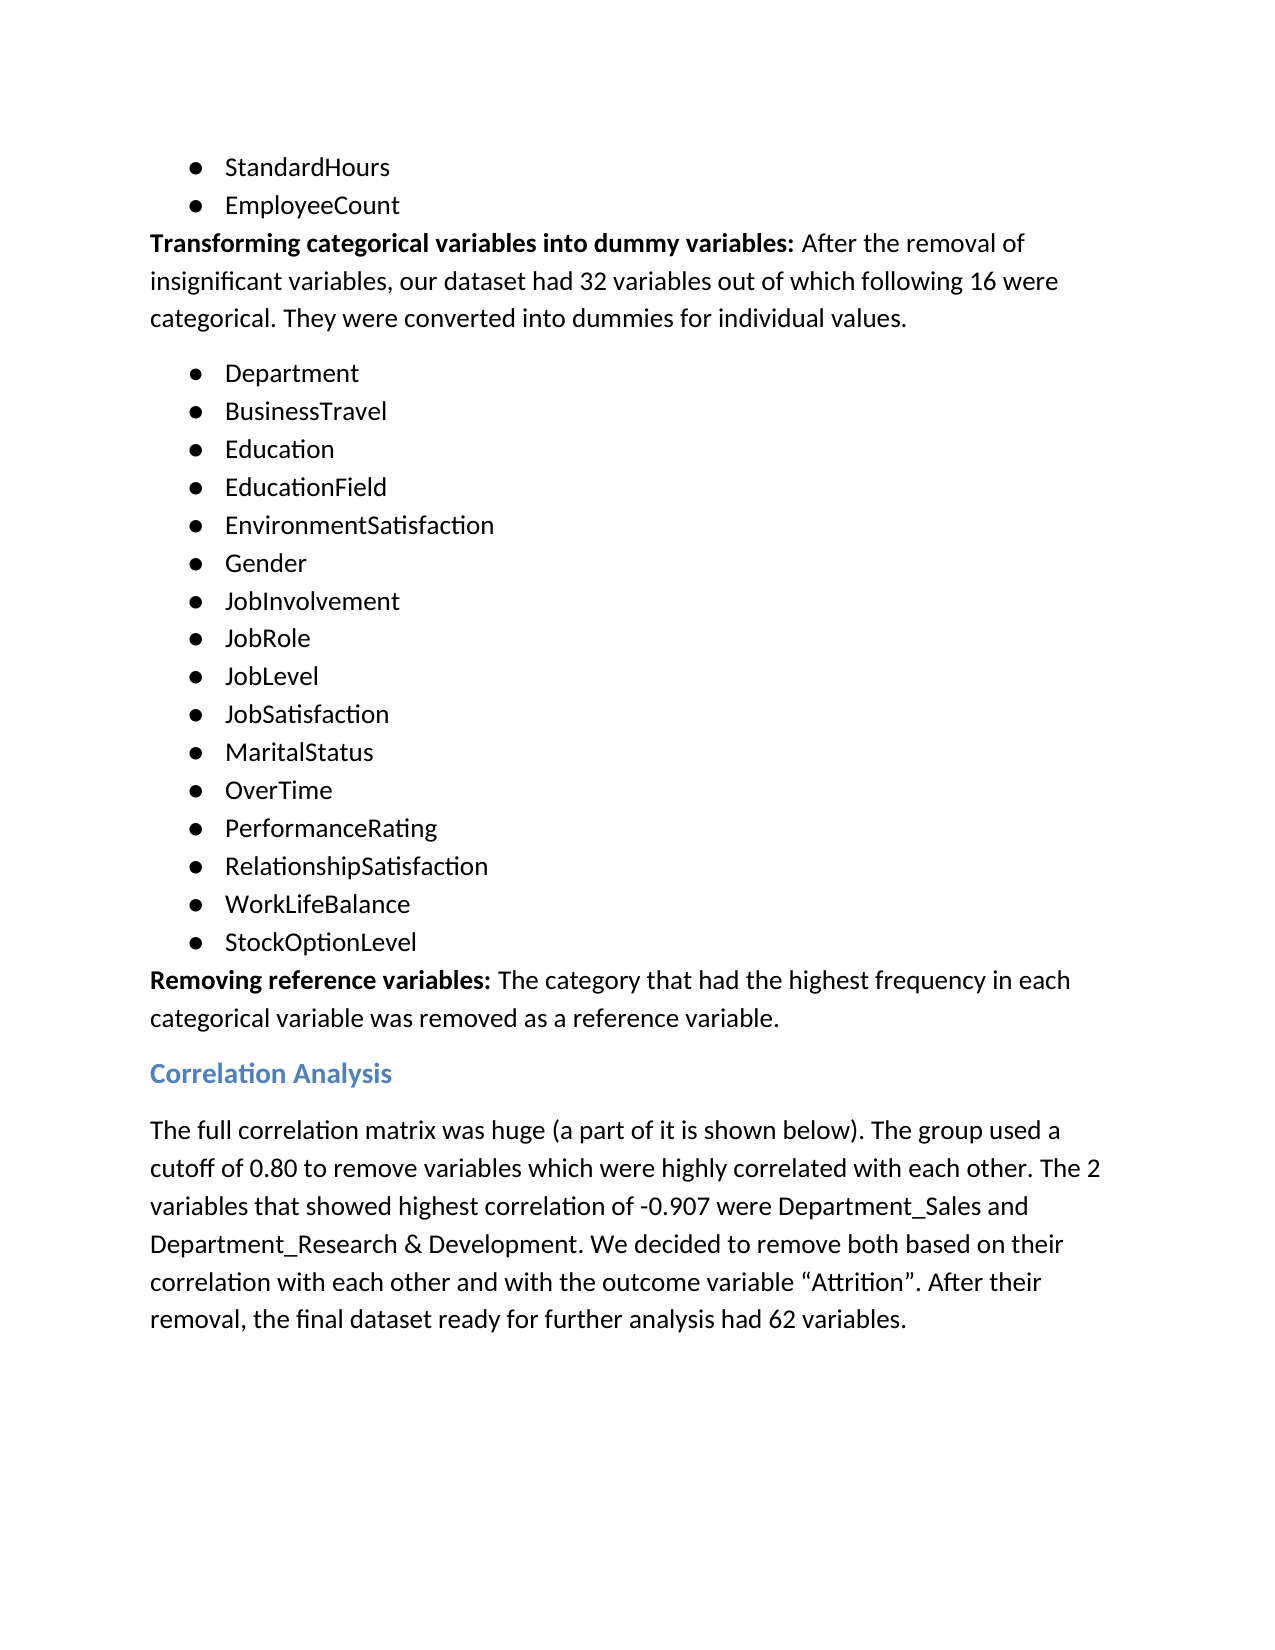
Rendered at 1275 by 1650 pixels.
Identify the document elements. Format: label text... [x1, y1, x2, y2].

subtitle PerformanceRating [187, 811, 1125, 844]
subtitle JobInvolvement [187, 584, 1125, 617]
subtitle JobSatisfaction [187, 697, 1125, 731]
subtitle RelationshipSatisfaction [187, 849, 1125, 882]
subtitle Gender [187, 546, 1125, 579]
subtitle EmployeeCount [187, 188, 1125, 221]
subtitle Correlation Analysis [150, 1055, 1125, 1091]
subtitle EnvironmentSatisfaction [187, 508, 1125, 541]
subtitle EducationField [187, 470, 1125, 503]
subtitle Removing reference variables: The category that had the highest frequency in each categorical variable was removed as a reference variable. [150, 963, 1125, 1034]
subtitle OverTime [187, 773, 1125, 806]
subtitle JobLevel [187, 659, 1125, 693]
subtitle Transforming categorical variables into dummy variables: After the removal of insignificant variables, our dataset had 32 variables out of which following 16 were categorical. They were converted into dummies for individual values. [150, 226, 1125, 335]
subtitle Education [187, 432, 1125, 465]
subtitle The full correlation matrix was huge (a part of it is shown below). The group used a cutoff of 0.80 to remove variables which were highly correlated with each other. The 2 variables that showed highest correlation of -0.907 were Department_Sales and Department_Research & Development. We decided to remove both based on their correlation with each other and with the outcome variable “Attrition”. After their removal, the final dataset ready for further analysis had 62 variables. [150, 1113, 1125, 1336]
subtitle StockOptionLevel [187, 925, 1125, 958]
subtitle StandardHours [187, 150, 1125, 183]
subtitle BusinessTravel [187, 394, 1125, 427]
subtitle MaritalStatus [187, 735, 1125, 768]
subtitle Department [187, 356, 1125, 389]
subtitle JobRole [187, 622, 1125, 655]
subtitle WorkLifeBalance [187, 887, 1125, 920]
